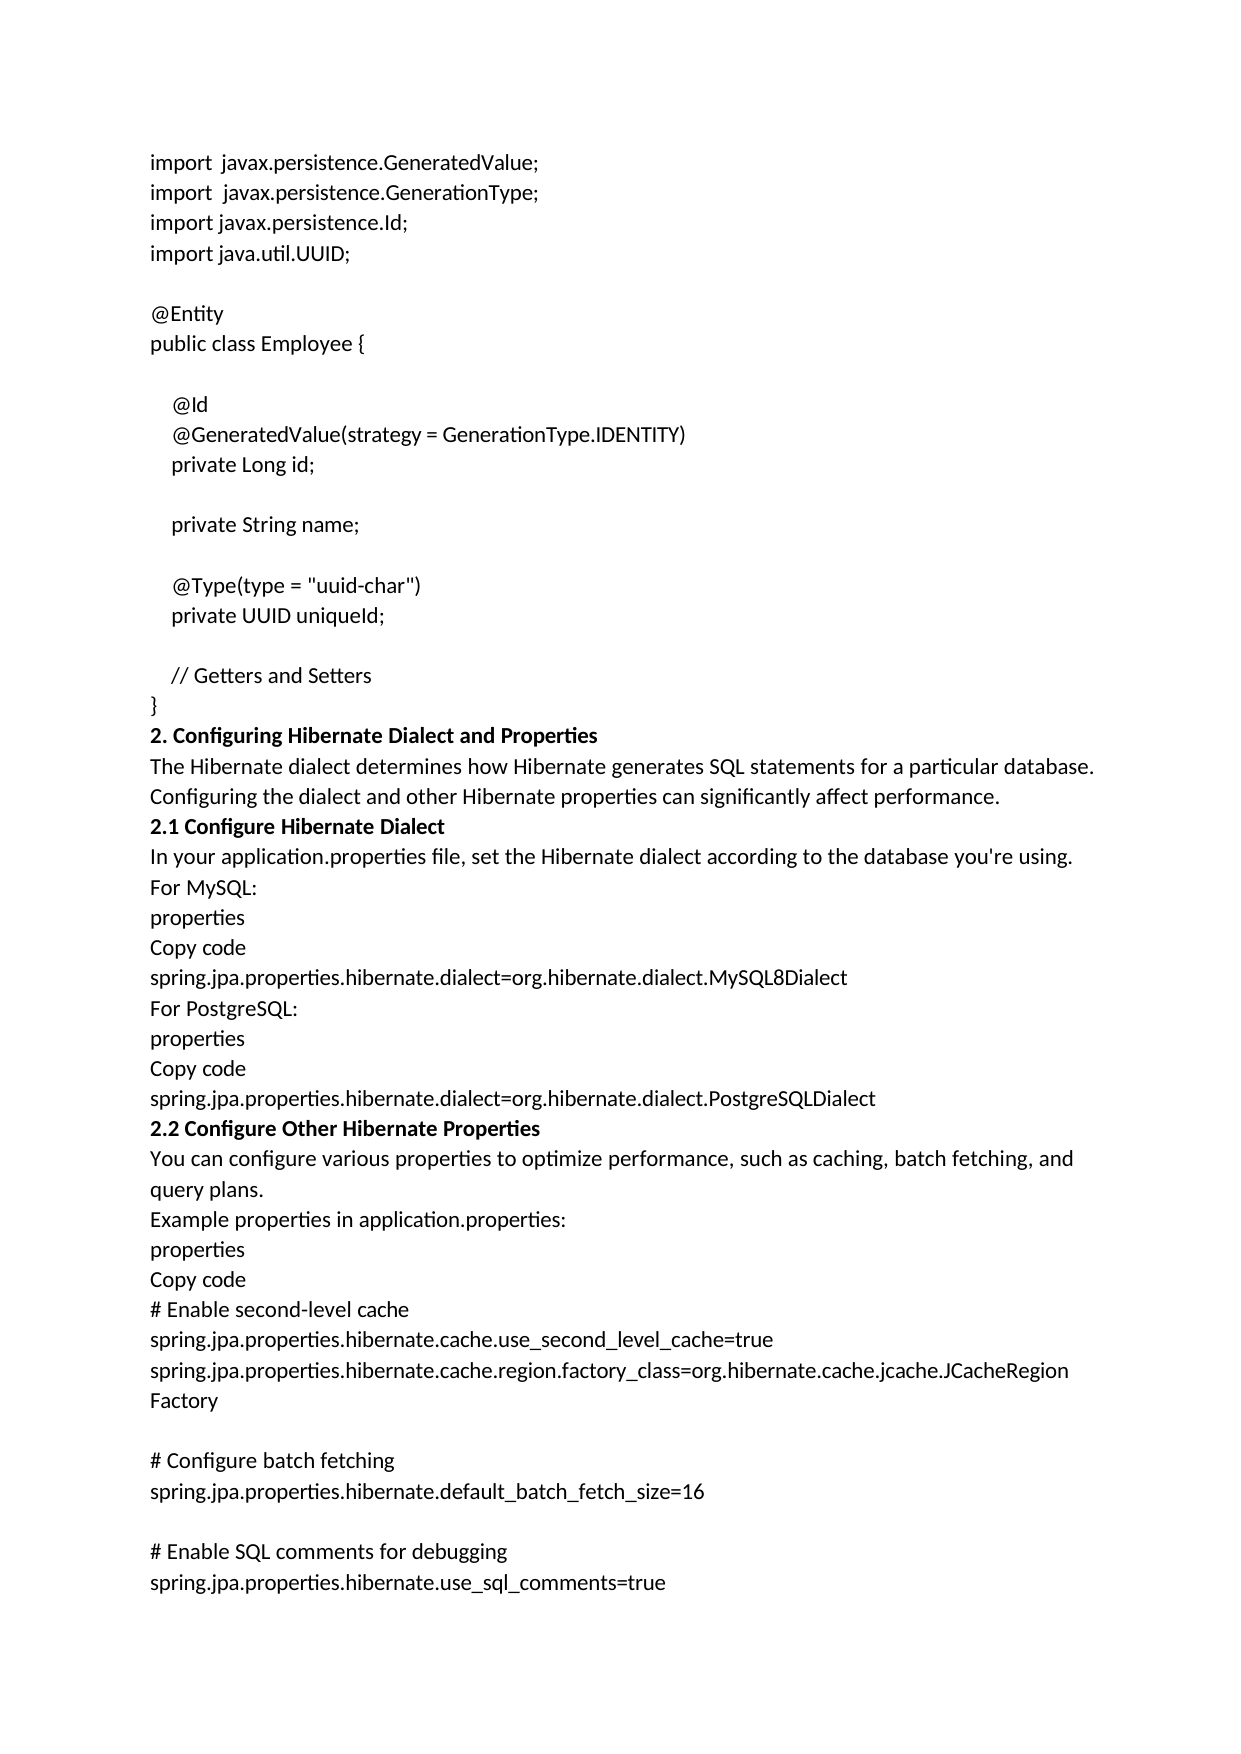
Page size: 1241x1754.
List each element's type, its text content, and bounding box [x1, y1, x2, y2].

text You can configure various properties to optimize performance, such as caching, batch fetching, and query plans. [150, 1144, 1103, 1203]
text // Getters and Setters [171, 661, 1103, 689]
text public class Employee { [150, 329, 1103, 357]
text spring.jpa.properties.hibernate.dialect=org.hibernate.dialect.MySQL8Dialect For PostgreSQL: [150, 963, 876, 1022]
text spring.jpa.properties.hibernate.cache.region.factory_class=org.hibernate.cache.jcache.JCacheRegion Factory [150, 1356, 1103, 1414]
text @GeneratedValue(strategy = GenerationType.IDENTITY) private Long id; [171, 420, 731, 478]
text @Entity [150, 299, 1103, 327]
text spring.jpa.properties.hibernate.cache.use_second_level_cache=true [150, 1326, 1103, 1354]
text properties Copy code [150, 1024, 289, 1082]
text The Hibernate dialect determines how Hibernate generates SQL statements for a particular database. Configuring the dialect and other Hibernate properties can significantly affect performance. [150, 752, 1103, 810]
text import java.util.UUID; [150, 239, 1103, 267]
text # Enable SQL comments for debugging [150, 1537, 1103, 1565]
subtitle Configure Hibernate Dialect [150, 812, 1103, 840]
text # Enable second-level cache [150, 1296, 1103, 1324]
text private String name; [171, 511, 1103, 538]
text spring.jpa.properties.hibernate.default_batch_fetch_size=16 [150, 1477, 1103, 1505]
text Example properties in application.properties: [150, 1205, 1103, 1233]
text spring.jpa.properties.hibernate.use_sql_comments=true [150, 1568, 1103, 1596]
subtitle Configure Other Hibernate Properties [150, 1114, 1103, 1142]
text # Configure batch fetching [150, 1447, 1103, 1475]
subtitle Configuring Hibernate Dialect and Properties [150, 722, 1103, 750]
text } [150, 692, 1103, 719]
text import javax.persistence.GeneratedValue; import javax.persistence.GenerationType; import javax.persistence.Id; [150, 148, 539, 236]
text properties Copy code [150, 903, 289, 961]
text @Id [171, 390, 1103, 418]
text properties Copy code [150, 1235, 289, 1293]
text @Type(type = "uuid-char") private UUID uniqueId; [171, 571, 428, 629]
text spring.jpa.properties.hibernate.dialect=org.hibernate.dialect.PostgreSQLDialect [150, 1084, 1103, 1112]
text In your application.properties file, set the Hibernate dialect according to the database you're using. For MySQL: [150, 842, 1087, 901]
